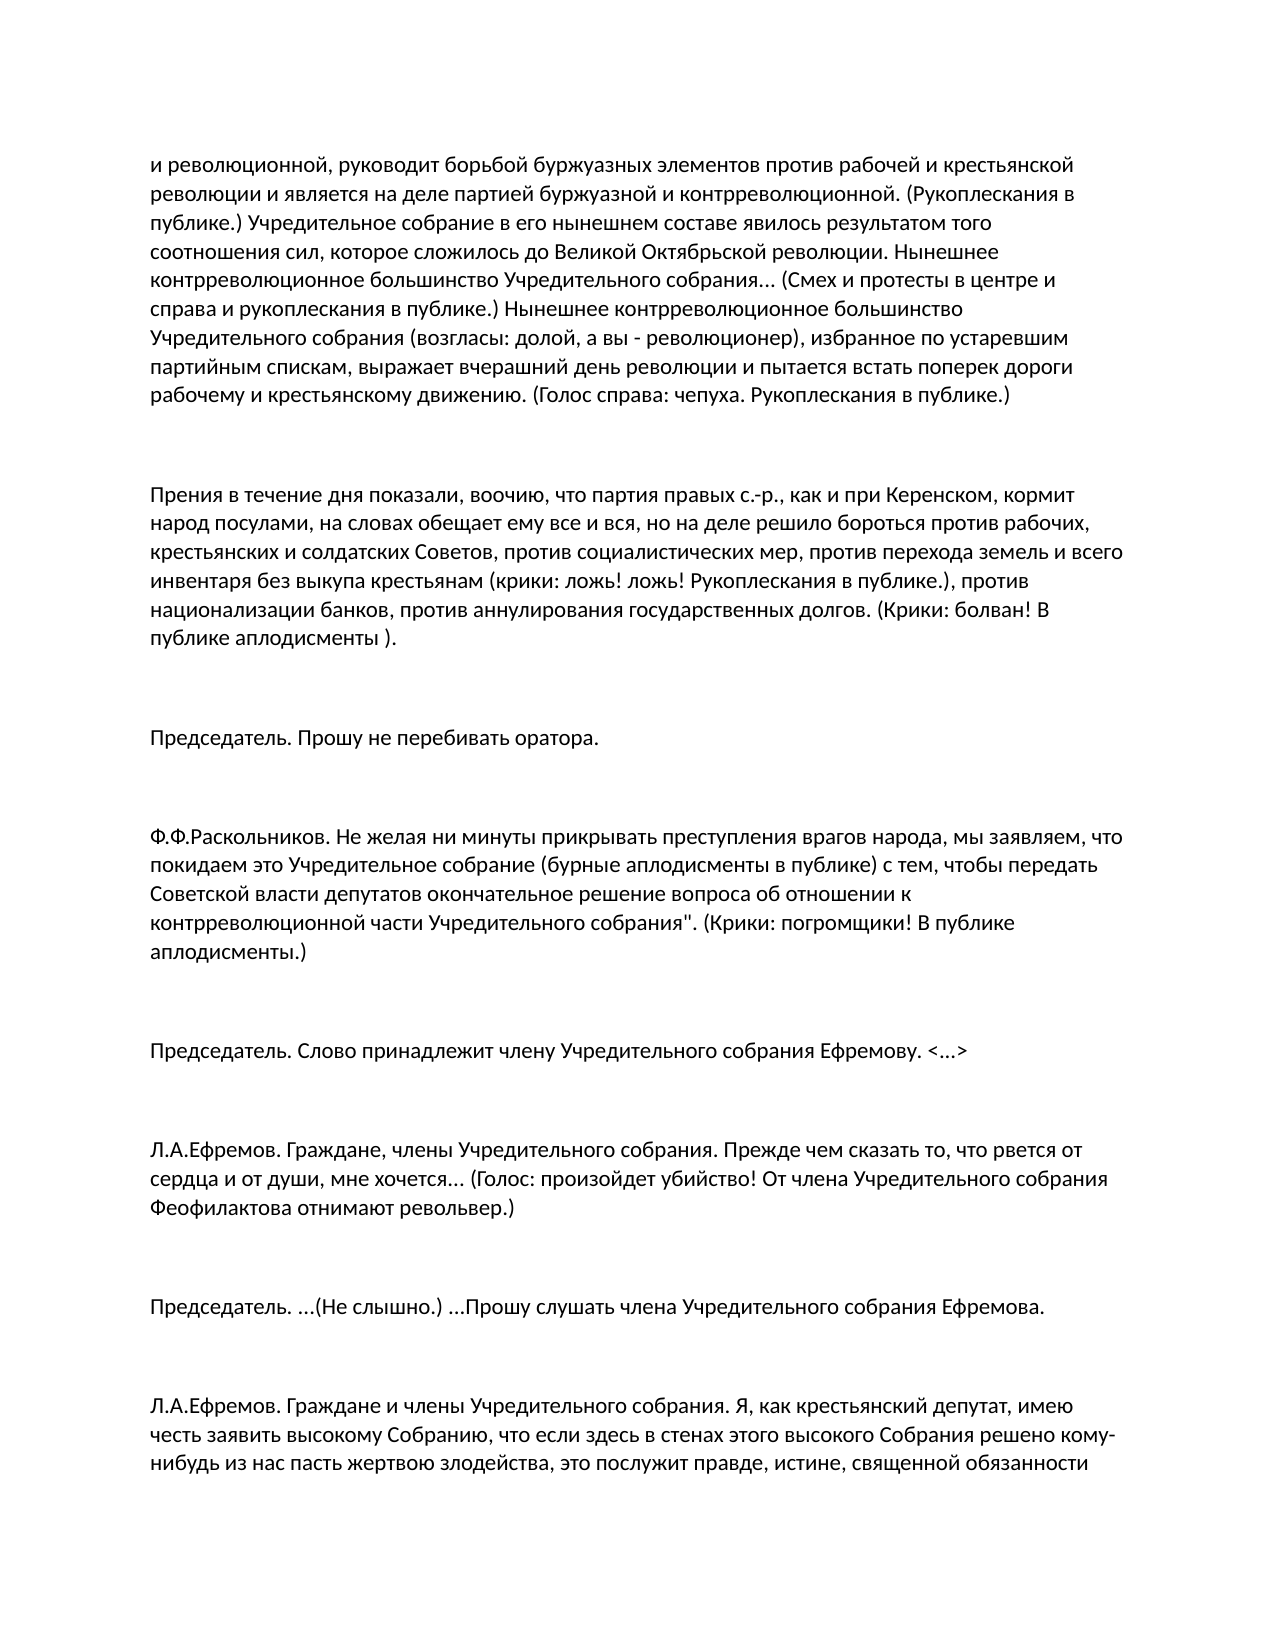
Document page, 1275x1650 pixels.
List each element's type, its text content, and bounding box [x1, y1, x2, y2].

text Ф.Ф.Раскольников. Не желая ни минуты прикрывать преступления врагов народа, мы заявляем, что покидаем это Учредительное собрание (бурные аплодисменты в публике) с тем, чтобы передать Советской власти депутатов окончательное решение вопроса об отношении к контрреволюционной части Учредительного собрания". (Крики: погромщики! В публике аплодисменты.) [150, 821, 1125, 965]
text Прения в течение дня показали, воочию, что партия правых с.-р., как и при Керенском, кормит народ посулами, на словах обещает ему все и вся, но на деле решило бороться против рабочих, крестьянских и солдатских Советов, против социалистических мер, против перехода земель и всего инвентаря без выкупа крестьянам (крики: ложь! ложь! Рукоплескания в публике.), против национализации банков, против аннулирования государственных долгов. (Крики: болван! В публике аплодисменты ). [150, 479, 1125, 652]
text Л.А.Ефремов. Граждане, члены Учредительного собрания. Прежде чем сказать то, что рвется от сердца и от души, мне хочется... (Голос: произойдет убийство! От члена Учредительного собрания Феофилактова отнимают револьвер.) [150, 1134, 1125, 1221]
text Председатель. Слово принадлежит члену Учредительного собрания Ефремову. <...> [150, 1035, 1125, 1064]
text Председатель. Прошу не перебивать оратора. [150, 722, 1125, 751]
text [150, 150, 1125, 409]
text Председатель. ...(Не слышно.) ...Прошу слушать члена Учредительного собрания Ефремова. [150, 1291, 1125, 1320]
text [150, 1390, 1125, 1477]
